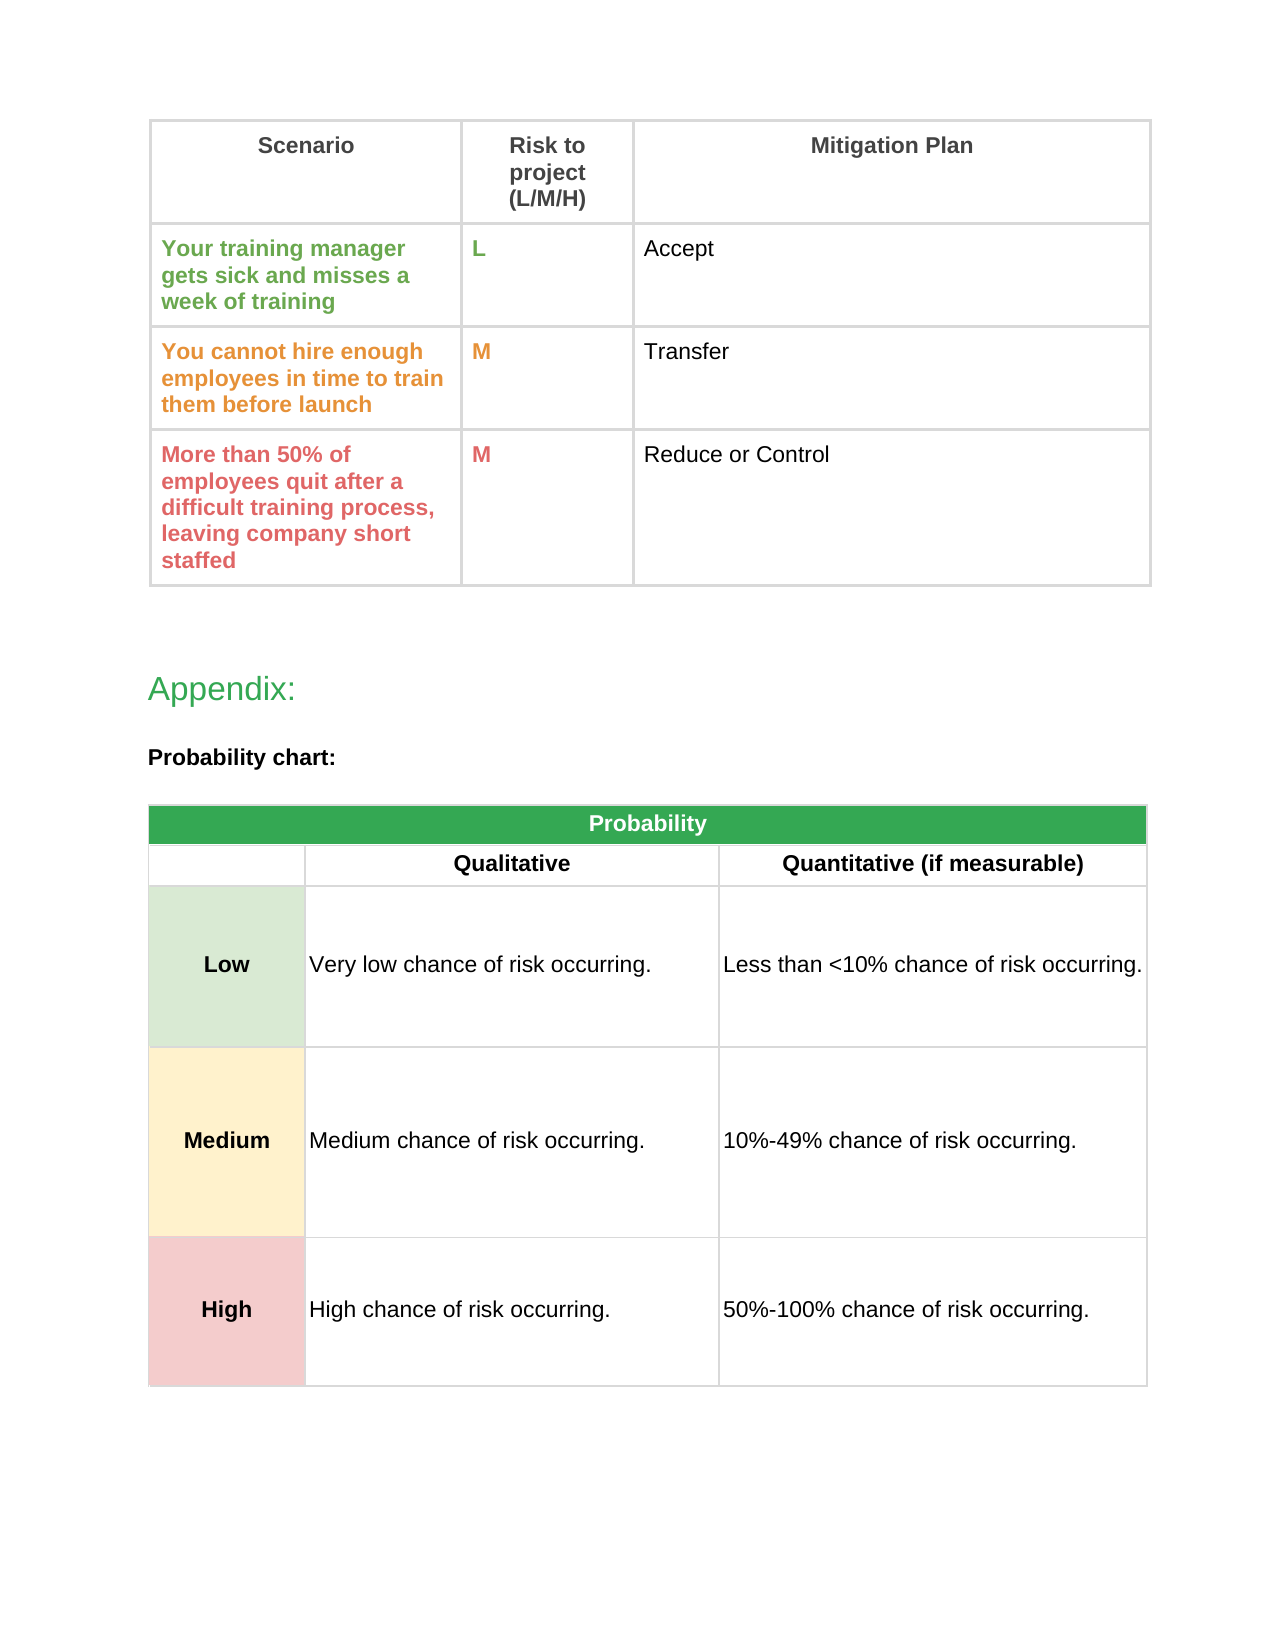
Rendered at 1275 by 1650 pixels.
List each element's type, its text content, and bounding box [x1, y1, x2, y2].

text Probability chart: [148, 744, 1127, 770]
table_cell 50%-100% chance of risk occurring. [720, 1238, 1146, 1385]
table_cell High chance of risk occurring. [306, 1238, 718, 1385]
table_cell Low [149, 886, 304, 1046]
table_cell Accept [635, 225, 1149, 325]
table_header Risk to project (L/M/H) [463, 122, 632, 222]
table_cell Transfer [635, 328, 1149, 428]
table_cell Very low chance of risk occurring. [306, 887, 718, 1046]
table_header Mitigation Plan [635, 122, 1149, 222]
table_cell Your training manager gets sick and misses a week of training [152, 225, 460, 325]
table_cell 10%-49% chance of risk occurring. [720, 1048, 1146, 1236]
table_cell [149, 846, 304, 885]
table_cell More than 50% of employees quit after a difficult training process, leaving company short staffed [152, 431, 460, 583]
table_header Probability [149, 806, 1146, 844]
table_header Scenario [152, 122, 460, 222]
table_cell Qualitative [306, 846, 718, 885]
table_cell L [463, 225, 632, 325]
table_cell High [149, 1238, 304, 1385]
table_cell Medium chance of risk occurring. [306, 1048, 718, 1236]
table_cell M [463, 328, 632, 428]
table_cell Reduce or Control [635, 431, 1149, 583]
table_cell Medium [149, 1047, 304, 1236]
table_cell Quantitative (if measurable) [720, 846, 1146, 885]
table_cell You cannot hire enough employees in time to train them before launch [152, 328, 460, 428]
text Appendix: [148, 669, 1127, 708]
table_cell M [463, 431, 632, 583]
table_cell Less than <10% chance of risk occurring. [720, 887, 1146, 1046]
